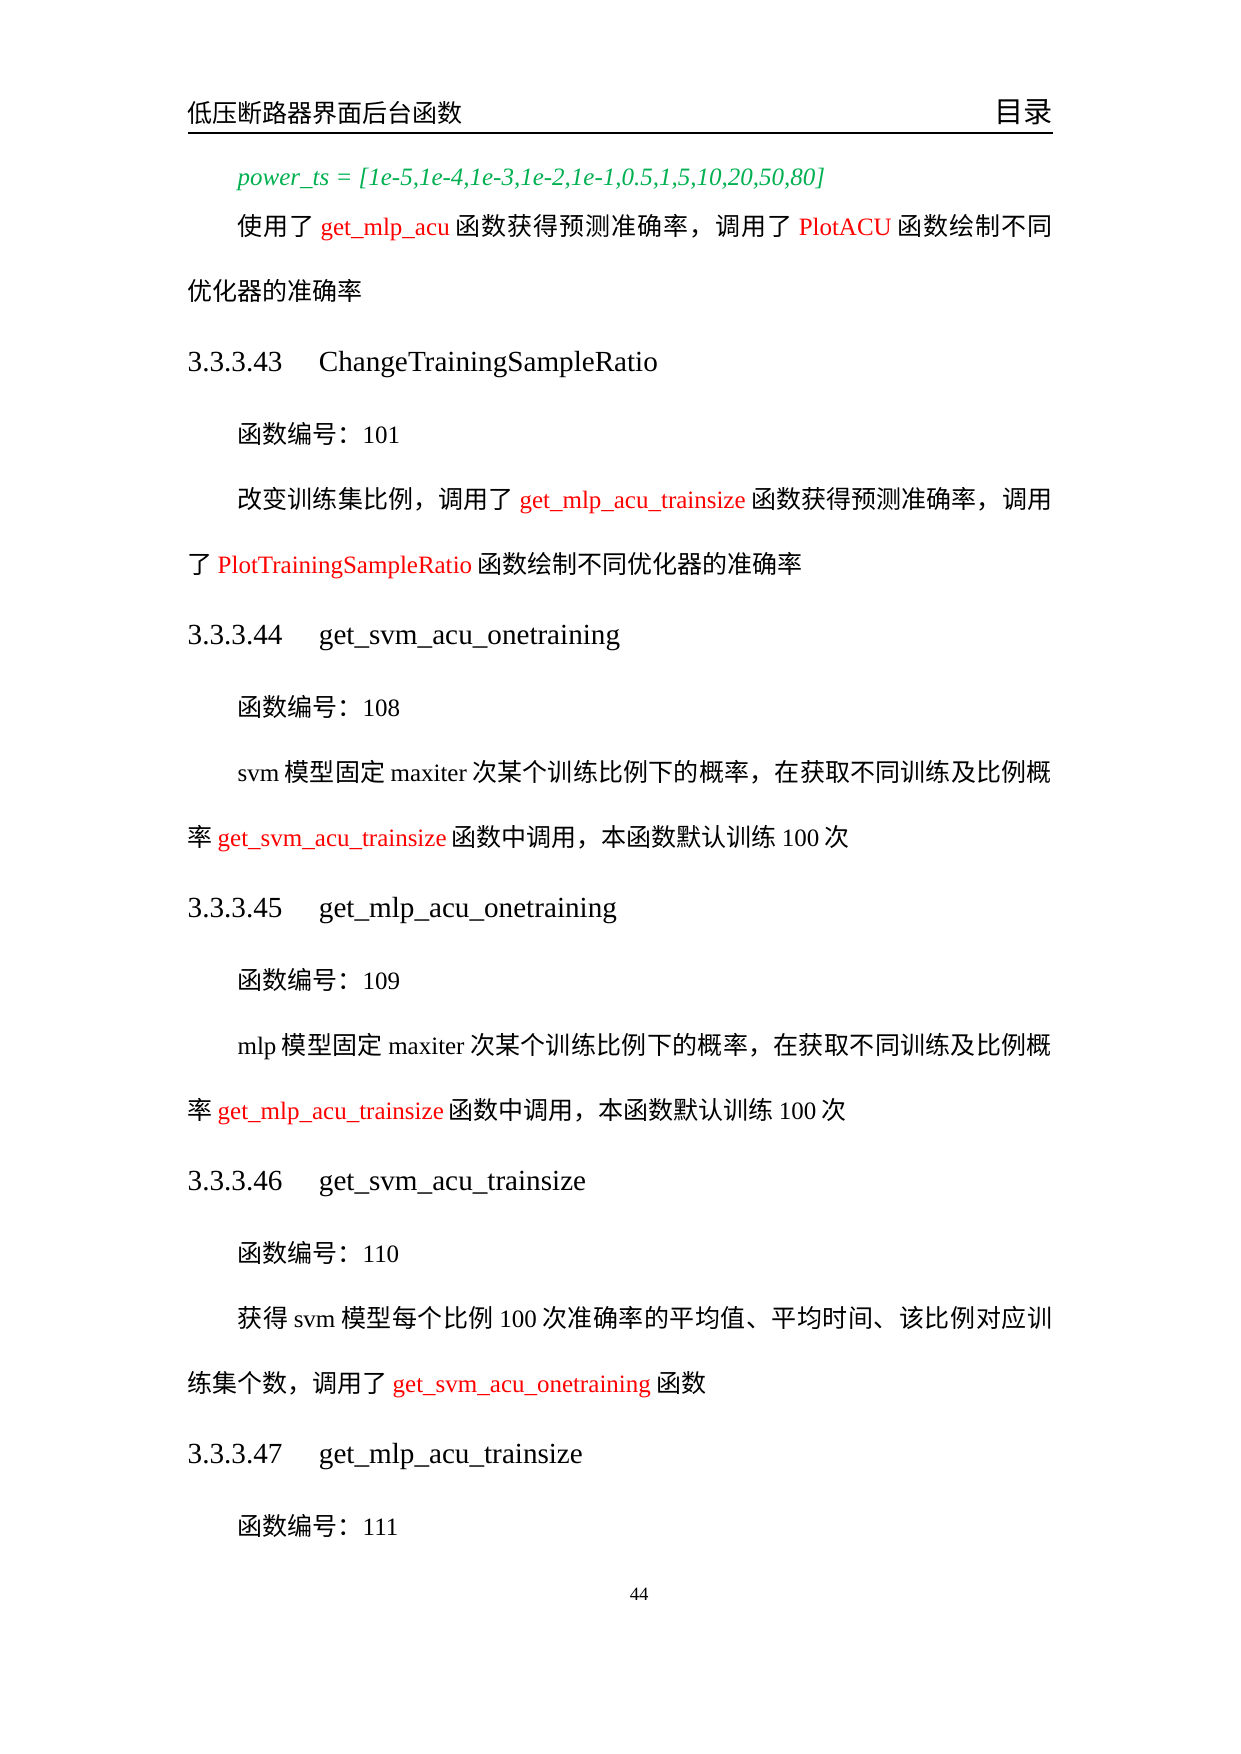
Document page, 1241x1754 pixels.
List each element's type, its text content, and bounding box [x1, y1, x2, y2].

text 获得svm模型每个比例100次准确率的平均值、平均时间、该比例对应训练集个数，调用了get_svm_acu_onetraining函数 [187, 1284, 1053, 1414]
text 函数编号：108 [187, 673, 1053, 738]
text 函数编号：111 [187, 1492, 1053, 1557]
subtitle get_svm_acu_onetraining [187, 602, 1053, 667]
subtitle ChangeTrainingSampleRatio [187, 329, 1053, 394]
text mlp模型固定maxiter次某个训练比例下的概率，在获取不同训练及比例概率get_mlp_acu_trainsize函数中调用，本函数默认训练100次 [187, 1011, 1053, 1141]
text svm模型固定maxiter次某个训练比例下的概率，在获取不同训练及比例概率get_svm_acu_trainsize函数中调用，本函数默认训练100次 [187, 738, 1053, 868]
text 函数编号：110 [187, 1219, 1053, 1284]
text 函数编号：109 [187, 946, 1053, 1011]
subtitle get_mlp_acu_onetraining [187, 875, 1053, 940]
subtitle get_svm_acu_trainsize [187, 1148, 1053, 1213]
text 函数编号：101 [187, 400, 1053, 465]
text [187, 192, 1053, 322]
text 改变训练集比例，调用了get_mlp_acu_trainsize函数获得预测准确率，调用了PlotTrainingSampleRatio函数绘制不同优化器的准确率 [187, 465, 1053, 595]
text power_ts = [1e-5,1e-4,1e-3,1e-2,1e-1,0.5,1,5,10,20,50,80] [187, 160, 1053, 192]
subtitle get_mlp_acu_trainsize [187, 1421, 1053, 1486]
